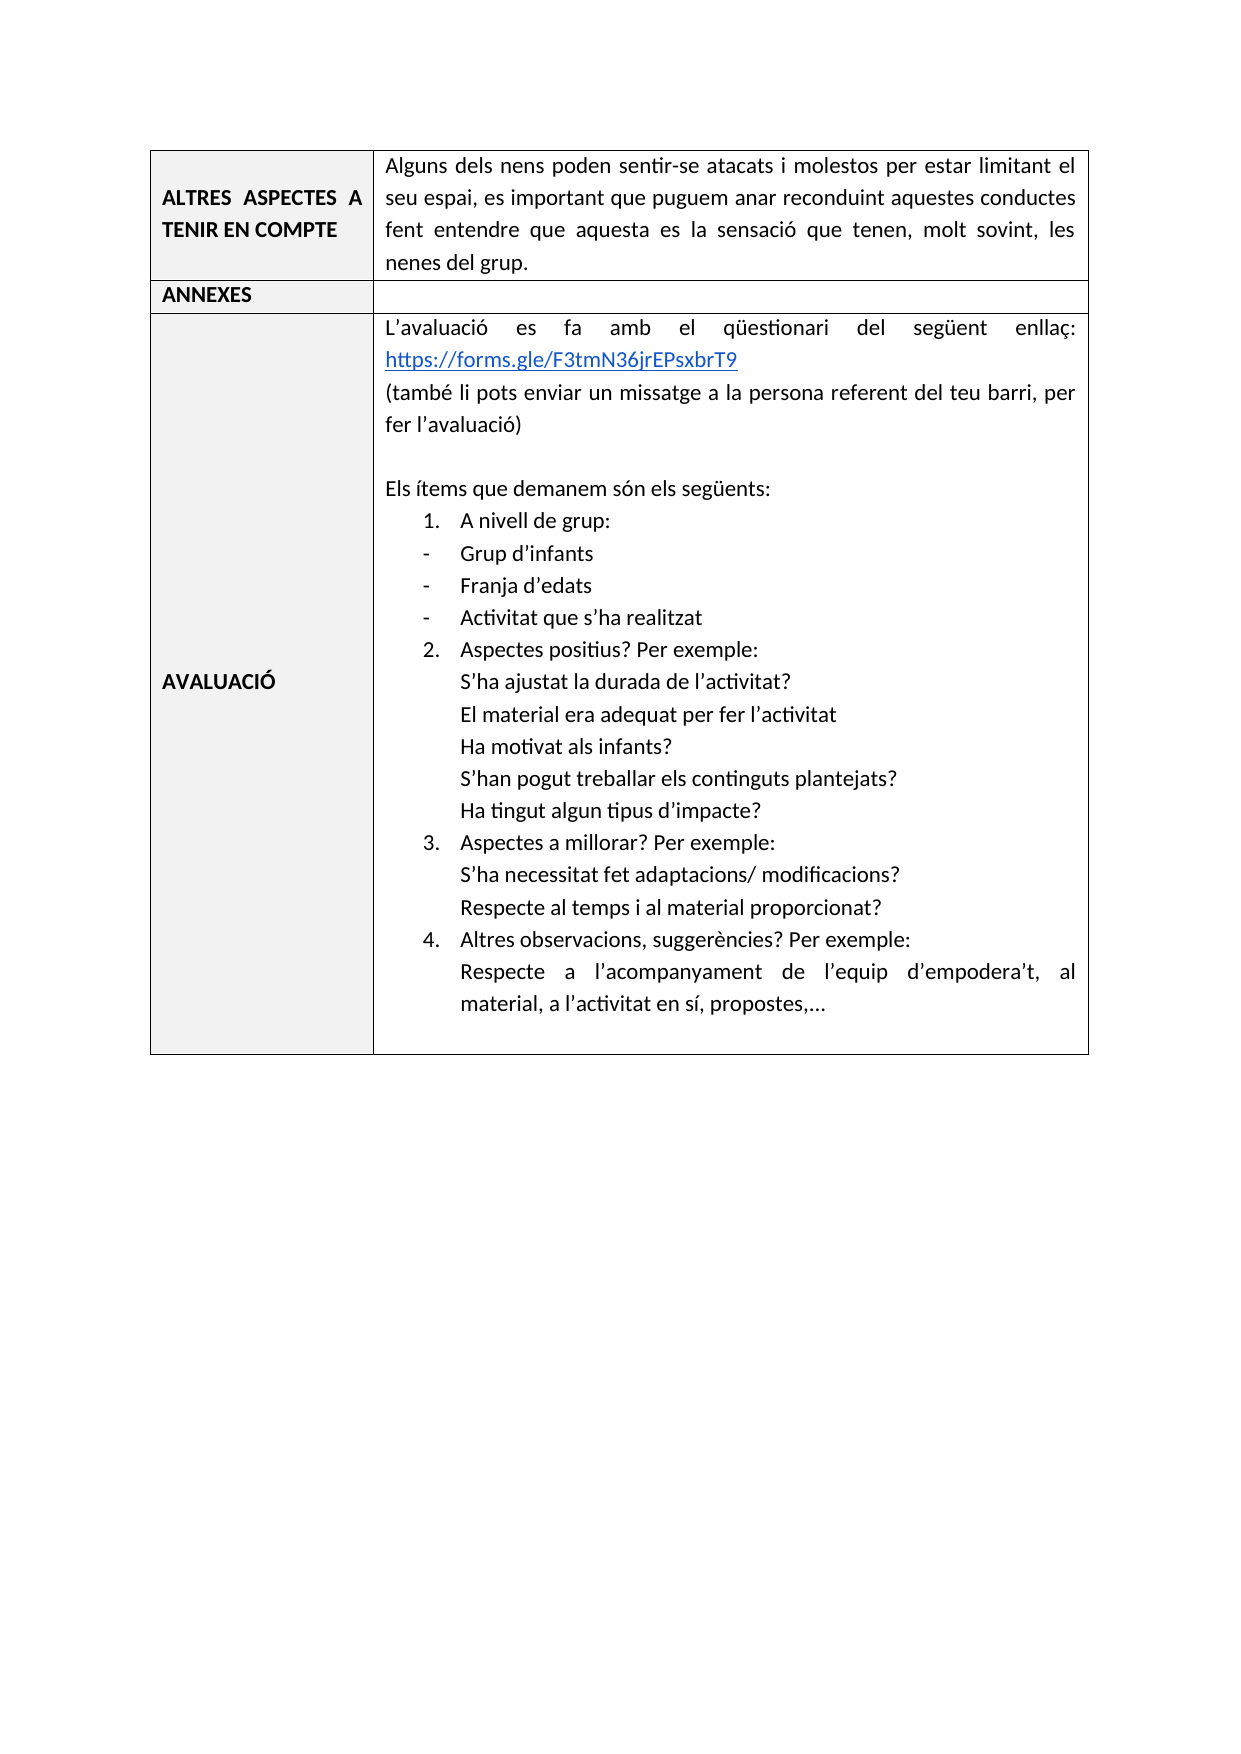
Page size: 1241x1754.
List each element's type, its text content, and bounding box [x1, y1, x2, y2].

table_cell ALTRES ASPECTES A TENIR EN COMPTE [151, 151, 373, 279]
table_cell ANNEXES [151, 281, 373, 312]
table_cell L’avaluació es fa amb el qüestionari del següent enllaç: https://forms.gle/F3tmN36jrEPsxbrT9 (també li pots enviar un missatge a la persona referent del teu barri, per fer l’avaluació) Els ítems que demanem són els següents: A nivell de grup: Grup d’infants Franja d’edats Activitat que s’ha realitzat Aspectes positius? Per exemple: S’ha ajustat la durada de l’activitat? El material era adequat per fer l’activitat Ha motivat als infants? S’han pogut treballar els continguts plantejats? Ha tingut algun tipus d’impacte? Aspectes a millorar? Per exemple: S’ha necessitat fet adaptacions/ modificacions? Respecte al temps i al material proporcionat? Altres observacions, suggerències? Per exemple: Respecte a l’acompanyament de l’equip d’empodera’t, al material, a l’activitat en sí, propostes,... [374, 314, 1088, 1053]
table_cell AVALUACIÓ [151, 314, 373, 1053]
table_cell [374, 281, 1088, 312]
table_cell Alguns dels nens poden sentir-se atacats i molestos per estar limitant el seu espai, es important que puguem anar reconduint aquestes conductes fent entendre que aquesta es la sensació que tenen, molt sovint, les nenes del grup. [374, 151, 1088, 279]
